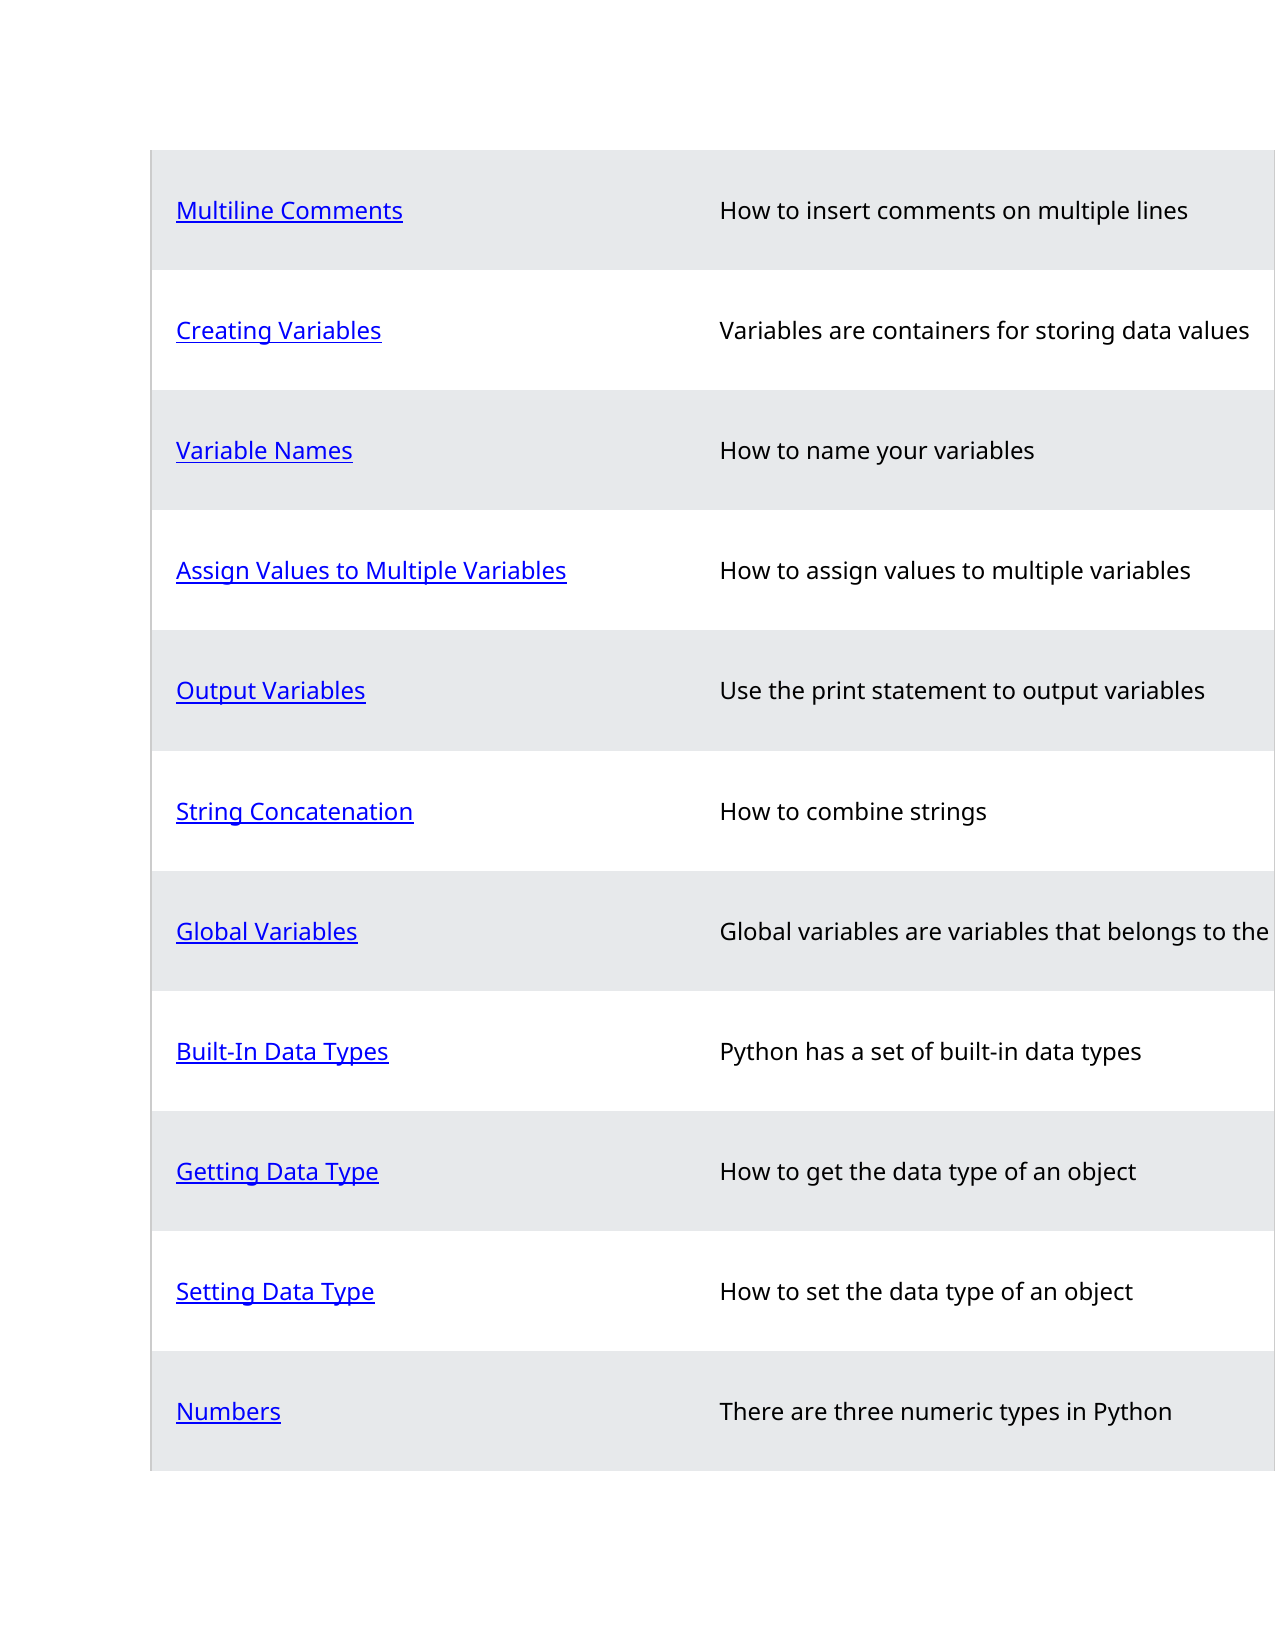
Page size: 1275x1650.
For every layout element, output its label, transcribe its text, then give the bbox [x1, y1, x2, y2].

table_cell How to combine strings [707, 751, 1274, 871]
table_cell How to insert comments on multiple lines [707, 150, 1274, 270]
table_cell Output Variables [152, 630, 707, 751]
table_cell Global Variables [152, 871, 707, 991]
table_cell Assign Values to Multiple Variables [152, 510, 707, 630]
table_cell There are three numeric types in Python [707, 1351, 1274, 1471]
table_cell Python has a set of built-in data types [707, 991, 1274, 1111]
table_cell Multiline Comments [152, 150, 707, 270]
table_cell How to get the data type of an object [707, 1111, 1274, 1231]
table_cell Global variables are variables that belongs to the global scope [707, 871, 1274, 991]
table_cell Built-In Data Types [152, 991, 707, 1111]
table_cell How to assign values to multiple variables [707, 510, 1274, 630]
table_cell Getting Data Type [152, 1111, 707, 1231]
table_cell Variable Names [152, 390, 707, 510]
table_cell Creating Variables [152, 270, 707, 390]
table_cell How to name your variables [707, 390, 1274, 510]
table_cell String Concatenation [152, 751, 707, 871]
table_cell How to set the data type of an object [707, 1231, 1274, 1351]
table_cell Setting Data Type [152, 1231, 707, 1351]
table_cell Use the print statement to output variables [707, 630, 1274, 751]
table_cell Numbers [152, 1351, 707, 1471]
table_cell Variables are containers for storing data values [707, 270, 1274, 390]
